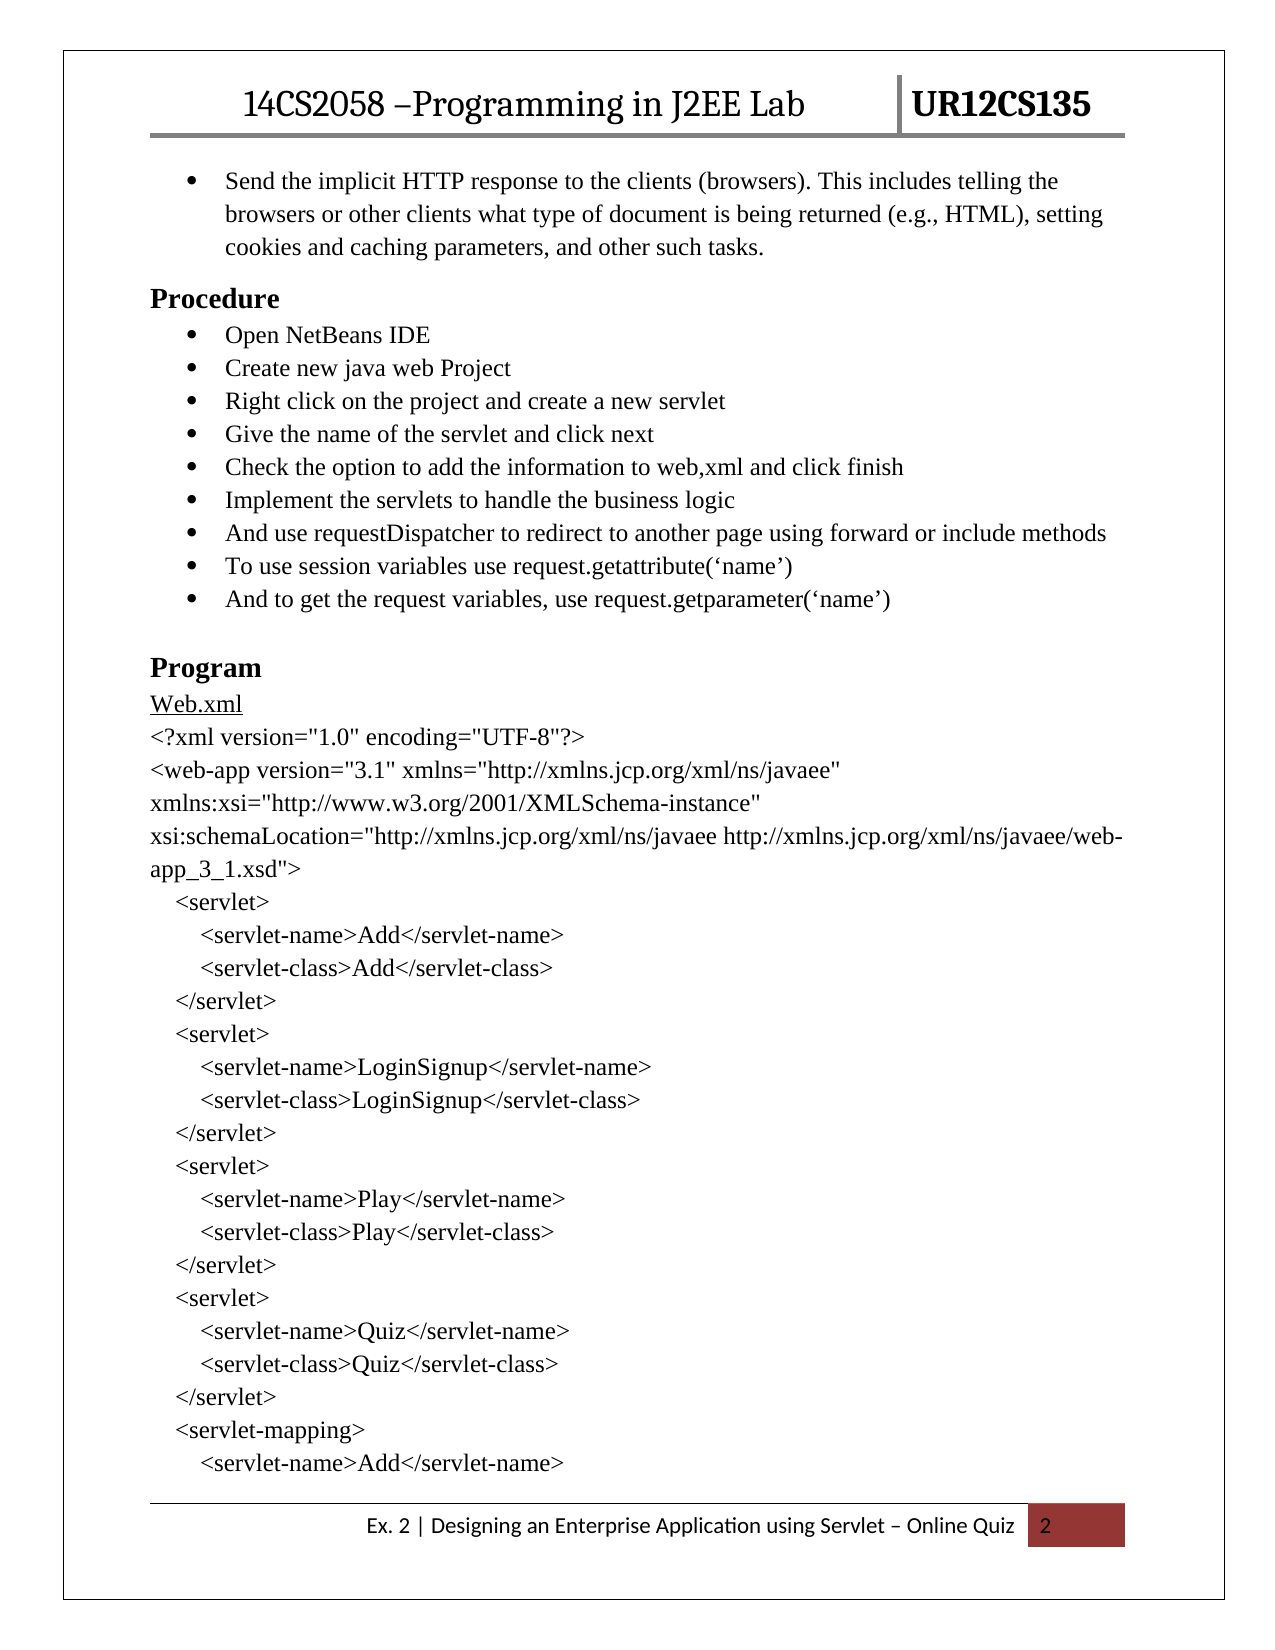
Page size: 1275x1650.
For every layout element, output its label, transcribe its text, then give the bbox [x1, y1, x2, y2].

list Open NetBeans IDE [187, 320, 1125, 349]
text <servlet-name>Quiz</servlet-name> [150, 1316, 1125, 1345]
text </servlet> [150, 1250, 1125, 1279]
text <servlet-mapping> [150, 1415, 1125, 1444]
text </servlet> [150, 986, 1125, 1014]
text <web-app version="3.1" xmlns="http://xmlns.jcp.org/xml/ns/javaee" xmlns:xsi="http://www.w3.org/2001/XMLSchema-instance" xsi:schemaLocation="http://xmlns.jcp.org/xml/ns/javaee http://xmlns.jcp.org/xml/ns/javaee/web-app_3_1.xsd"> [150, 755, 1125, 882]
list Right click on the project and create a new servlet [187, 386, 1125, 415]
text <servlet-name>Add</servlet-name> [150, 920, 1125, 948]
text <?xml version="1.0" encoding="UTF-8"?> [150, 722, 1125, 750]
list Check the option to add the information to web,xml and click finish [187, 452, 1125, 481]
list And use requestDispatcher to redirect to another page using forward or include methods [187, 518, 1125, 547]
text <servlet> [150, 1283, 1125, 1312]
text <servlet-name>LoginSignup</servlet-name> [150, 1052, 1125, 1081]
list Create new java web Project [187, 353, 1125, 382]
text </servlet> [150, 1382, 1125, 1411]
list To use session variables use request.getattribute(‘name’) [187, 551, 1125, 580]
text Web.xml [150, 689, 1125, 717]
list Implement the servlets to handle the business logic [187, 485, 1125, 514]
list Give the name of the servlet and click next [187, 419, 1125, 448]
list And to get the request variables, use request.getparameter(‘name’) [187, 584, 1125, 613]
text <servlet-class>LoginSignup</servlet-class> [150, 1085, 1125, 1114]
text <servlet-class>Quiz</servlet-class> [150, 1349, 1125, 1378]
text <servlet-name>Add</servlet-name> [150, 1448, 1125, 1477]
text <servlet> [150, 1151, 1125, 1180]
text <servlet-name>Play</servlet-name> [150, 1184, 1125, 1213]
text </servlet> [150, 1118, 1125, 1147]
text <servlet-class>Play</servlet-class> [150, 1217, 1125, 1246]
text Procedure [150, 281, 1125, 315]
list Send the implicit HTTP response to the clients (browsers). This includes telling the browsers or other clients what type of document is being returned (e.g., HTML), setting cookies and caching parameters, and other such tasks. [187, 166, 1125, 261]
text <servlet> [150, 887, 1125, 916]
text <servlet-class>Add</servlet-class> [150, 953, 1125, 982]
text Program [150, 650, 1125, 684]
text <servlet> [150, 1019, 1125, 1048]
